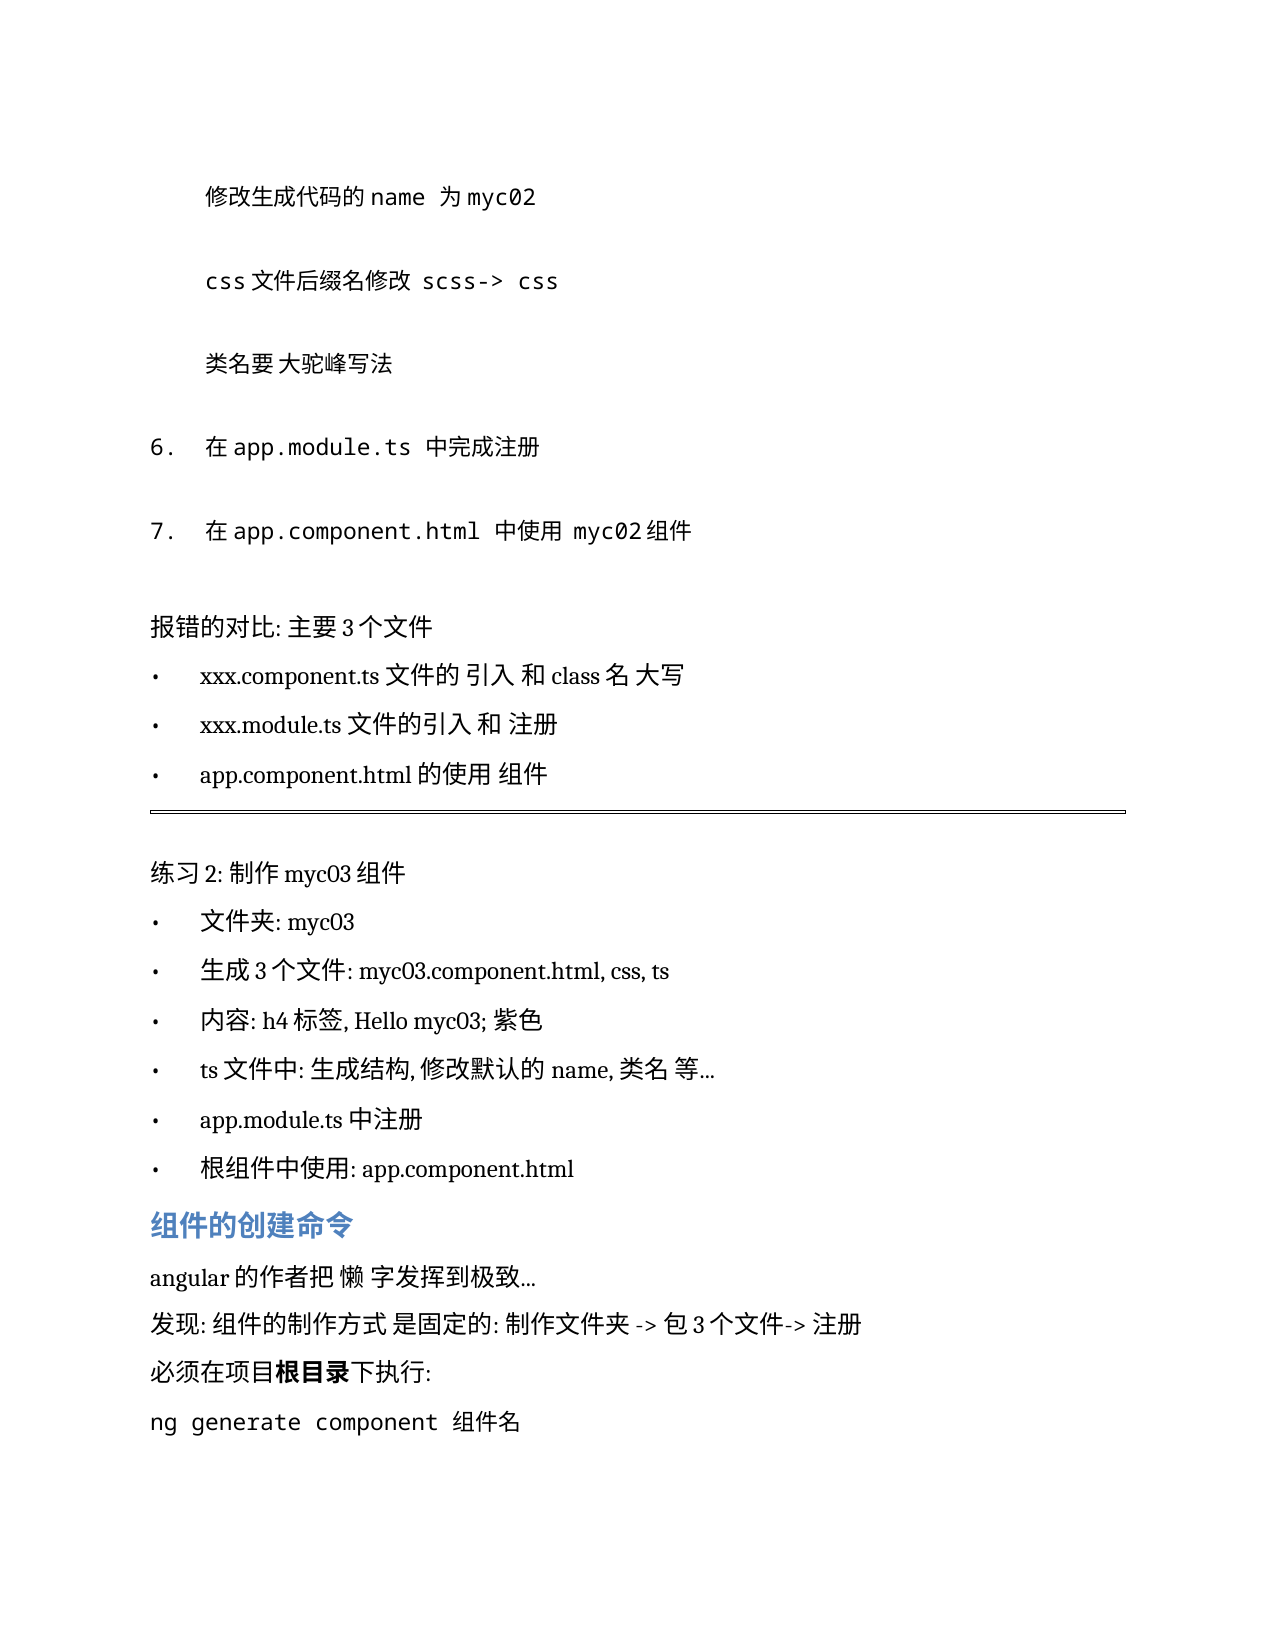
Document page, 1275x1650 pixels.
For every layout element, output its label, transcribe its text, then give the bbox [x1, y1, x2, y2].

list app.component.html 的使用 组件 [150, 761, 1125, 789]
list xxx.component.ts 文件的 引入 和 class名 大写 [150, 662, 1125, 690]
list 内容: h4标签, Hello myc03; 紫色 [150, 1007, 1125, 1035]
list 生成3个文件: myc03.component.html, css, ts [150, 957, 1125, 986]
text 报错的对比: 主要3个文件 [150, 614, 1125, 643]
list xxx.module.ts 文件的引入 和 注册 [150, 711, 1125, 740]
list app.module.ts 中注册 [150, 1106, 1125, 1134]
list 根组件中使用: app.component.html [150, 1155, 1125, 1184]
list 文件夹: myc03 [150, 907, 1125, 936]
list ts文件中: 生成结构, 修改默认的 name, 类名 等... [150, 1056, 1125, 1085]
text 练习2: 制作myc03组件 [150, 860, 1125, 889]
text 必须在项目根目录下执行: [150, 1358, 1125, 1387]
subtitle 组件的创建命令 [150, 1205, 1125, 1245]
text 练习: 完成 myc02 组件 1. 创建文件夹: myc02 2. 创建3个文件: myc02.component.html myc02.component.css myc02.component.ts 3. html中 使用 h3标签 书写文字: Hello myc02 4. css 中 把 h3 标签变为红色文字 5. ts 中, 使用 ng-component 生成默认结构 修改生成代码的 name 为 myc02 css文件后缀名修改 scss-> css 类名要 大驼峰写法 6. 在 app.module.ts 中完成注册 7. 在 app.component.html 中使用 myc02组件 [150, 483, 1125, 546]
text 发现: 组件的制作方式 是固定的: 制作文件夹 -> 包3个文件-> 注册 [150, 1311, 1125, 1340]
text angular的作者把 懒 字发挥到极致... [150, 1263, 1125, 1292]
